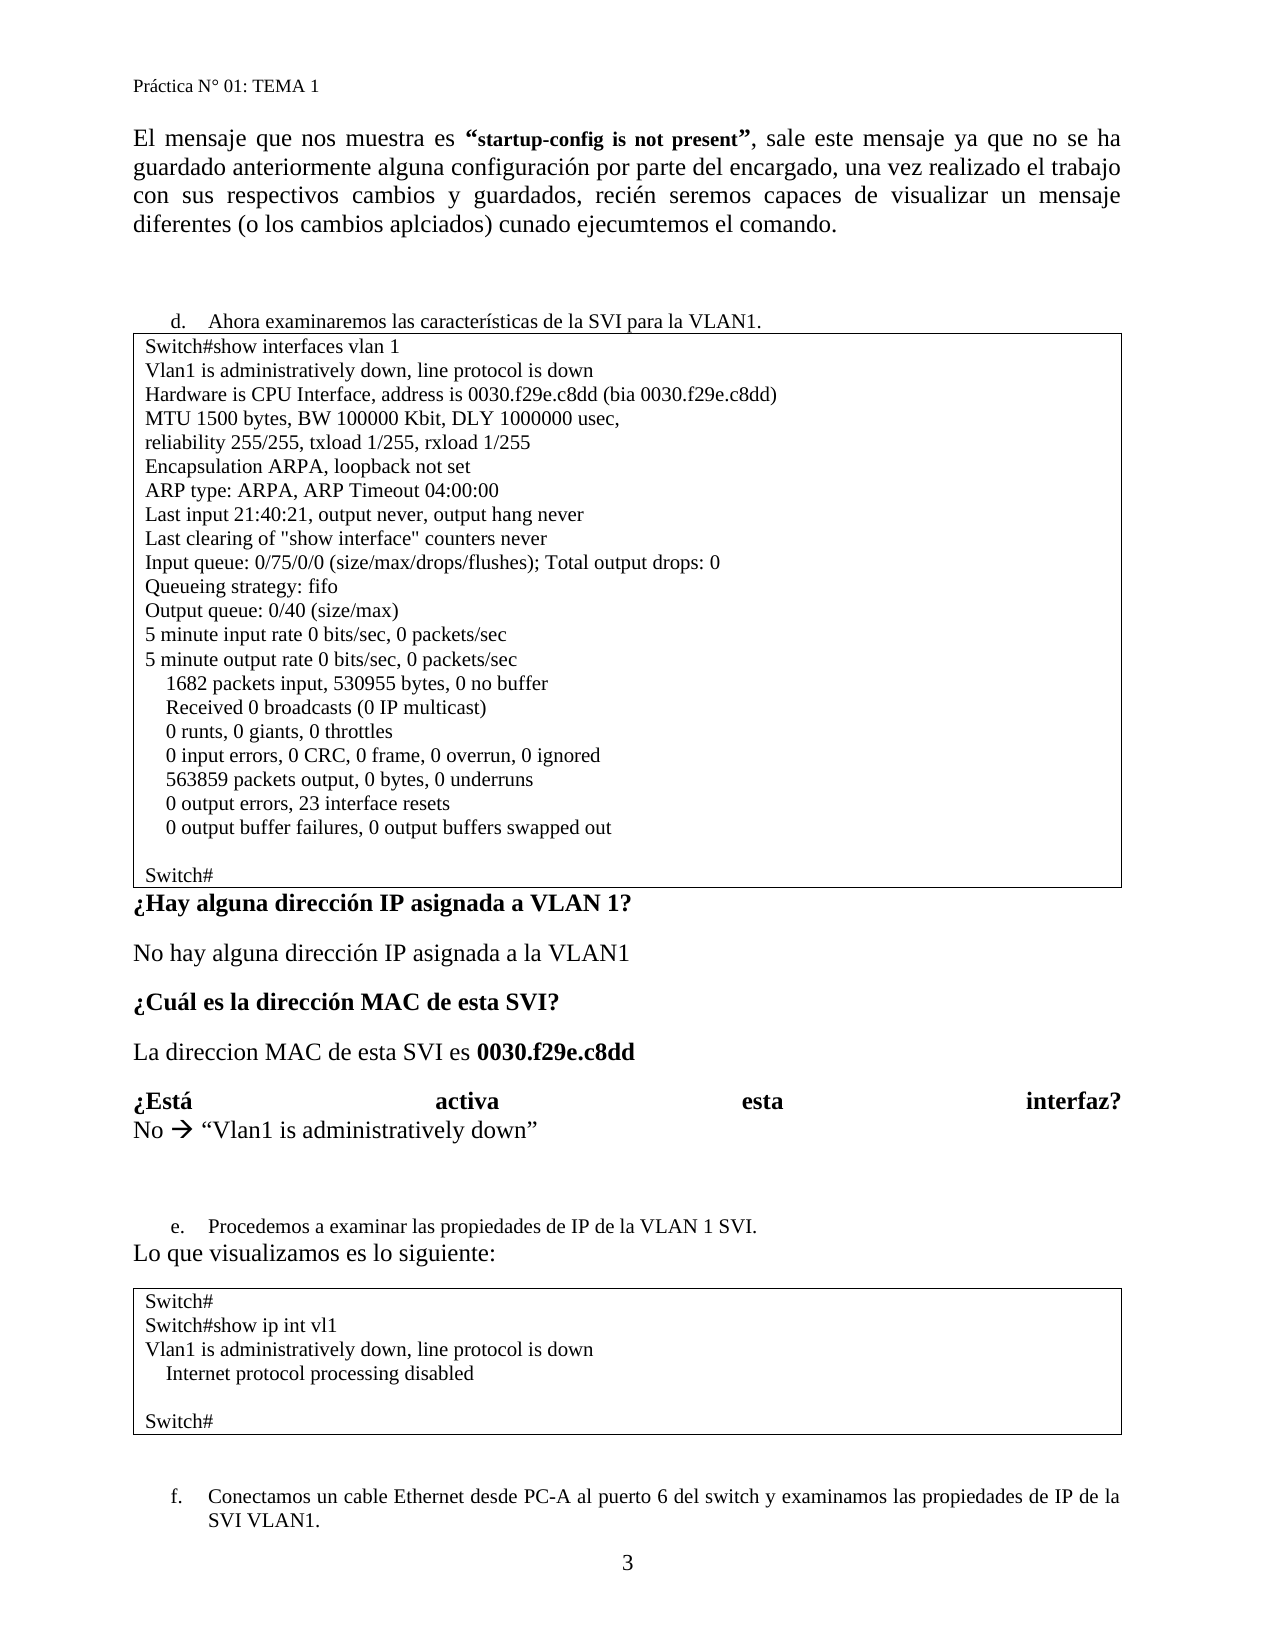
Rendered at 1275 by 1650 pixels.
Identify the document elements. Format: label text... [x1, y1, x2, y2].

list Ahora examinaremos las características de la SVI para la VLAN1. [170, 308, 1122, 333]
text La direccion MAC de esta SVI es 0030.f29e.c8dd [133, 1037, 1122, 1066]
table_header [134, 1289, 1121, 1433]
list Procedemos a examinar las propiedades de IP de la VLAN 1 SVI. [170, 1214, 1122, 1238]
text El mensaje que nos muestra es “startup-config is not present”, sale este mensaje ya que no se ha guardado anteriormente alguna configuración por parte del encargado, una vez realizado el trabajo con sus respectivos cambios y guardados, recién seremos capaces de visualizar un mensaje diferentes (o los cambios aplciados) cunado ejecumtemos el comando. [133, 123, 1122, 238]
text No hay alguna dirección IP asignada a la VLAN1 [133, 938, 1122, 966]
text Lo que visualizamos es lo siguiente: [133, 1238, 1122, 1267]
text ¿Cuál es la dirección MAC de esta SVI? [133, 987, 1122, 1016]
text ¿Hay alguna dirección IP asignada a VLAN 1? [133, 888, 1122, 917]
text ¿Está activa esta interfaz? No “Vlan1 is administratively down” [133, 1086, 1122, 1144]
list Conectamos un cable Ethernet desde PC-A al puerto 6 del switch y examinamos las propiedades de IP de la SVI VLAN1. [170, 1484, 1122, 1532]
table_header Switch#show interfaces vlan 1 Vlan1 is administratively down, line protocol is down Hardware is CPU Interface, address is 0030.f29e.c8dd (bia 0030.f29e.c8dd) MTU 1500 bytes, BW 100000 Kbit, DLY 1000000 usec, reliability 255/255, txload 1/255, rxload 1/255 Encapsulation ARPA, loopback not set ARP type: ARPA, ARP Timeout 04:00:00 Last input 21:40:21, output never, output hang never Last clearing of "show interface" counters never Input queue: 0/75/0/0 (size/max/drops/flushes); Total output drops: 0 Queueing strategy: fifo Output queue: 0/40 (size/max) 5 minute input rate 0 bits/sec, 0 packets/sec 5 minute output rate 0 bits/sec, 0 packets/sec 1682 packets input, 530955 bytes, 0 no buffer Received 0 broadcasts (0 IP multicast) 0 runts, 0 giants, 0 throttles 0 input errors, 0 CRC, 0 frame, 0 overrun, 0 ignored 563859 packets output, 0 bytes, 0 underruns 0 output errors, 23 interface resets 0 output buffer failures, 0 output buffers swapped out Switch# [134, 334, 1121, 887]
